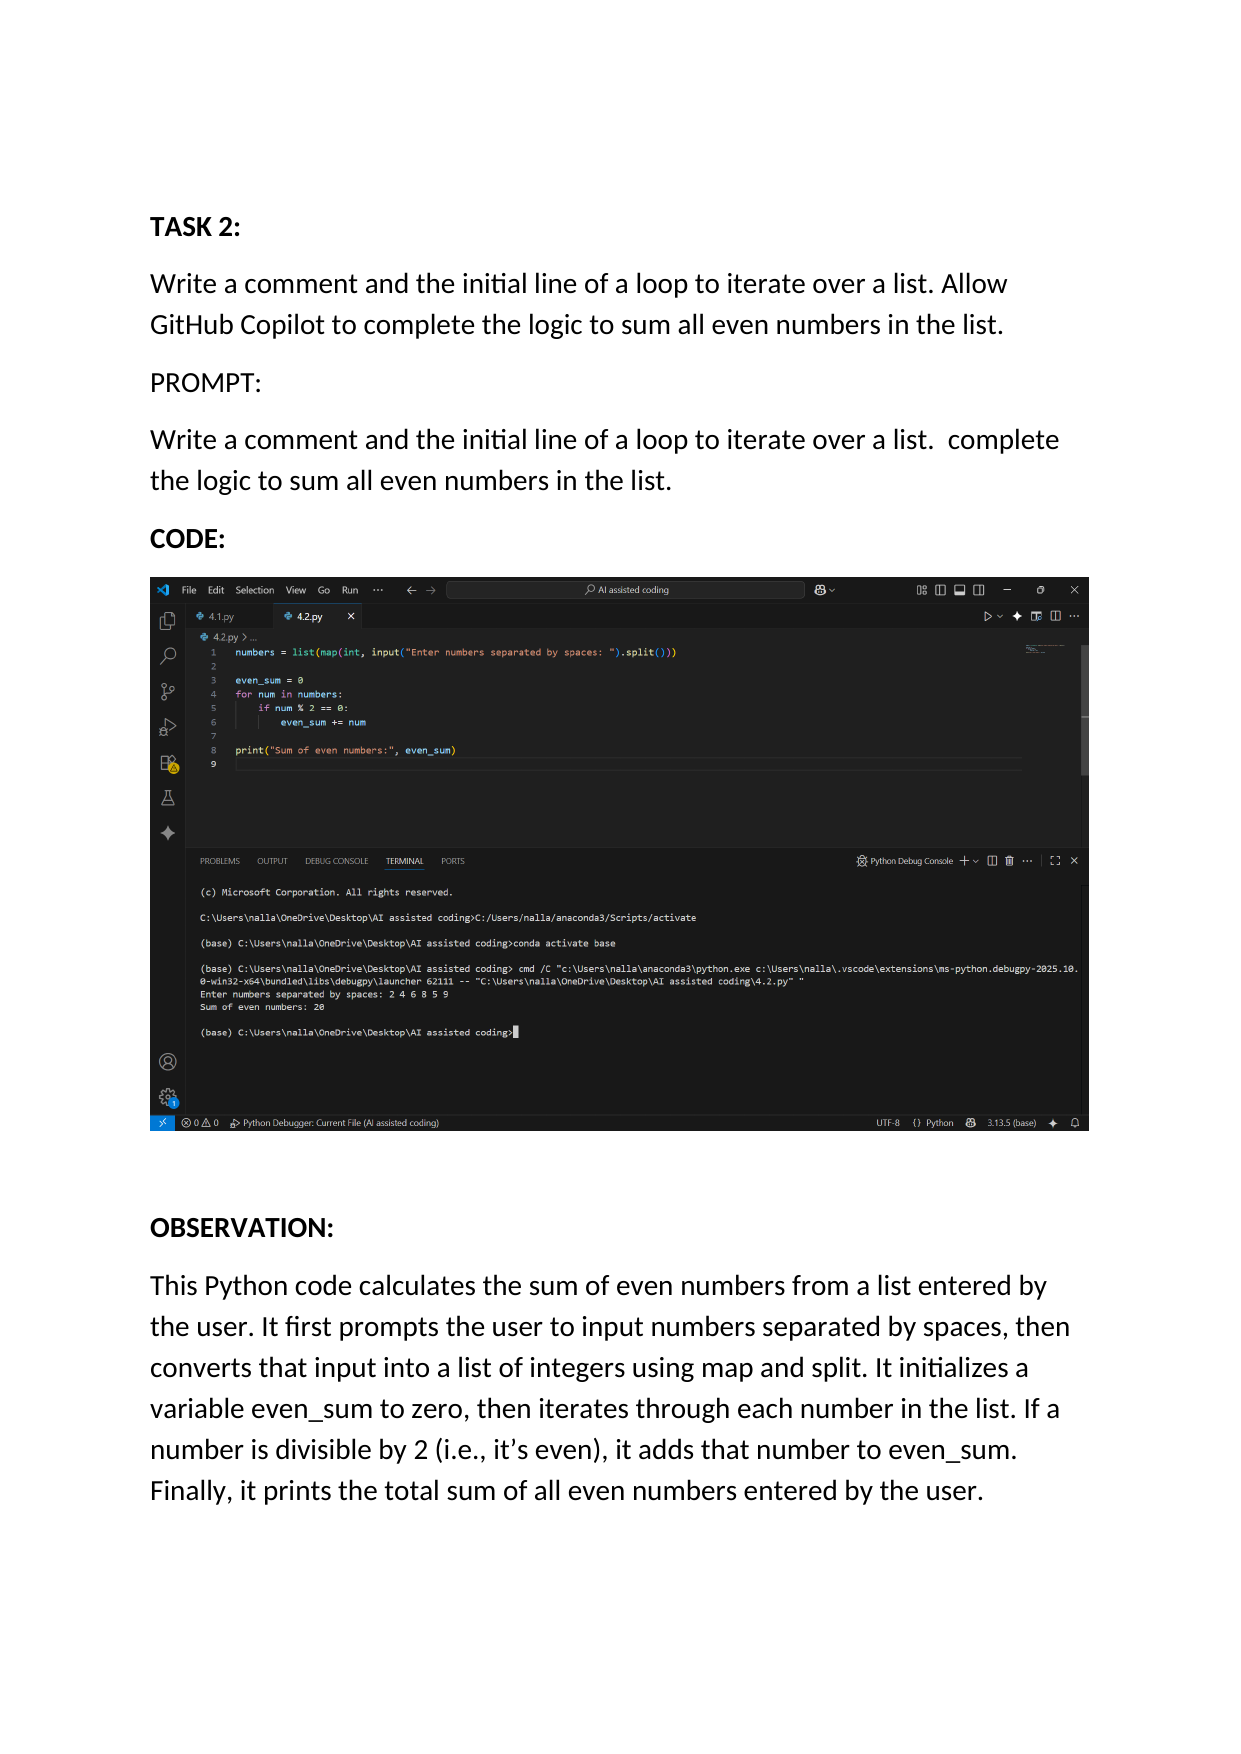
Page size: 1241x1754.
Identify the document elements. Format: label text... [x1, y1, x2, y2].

picture [150, 577, 1089, 1131]
text Write a comment and the initial line of a loop to iterate over a list. Allow GitHub Copilot to complete the logic to sum all even numbers in the list. [150, 265, 1090, 342]
text CODE: [150, 520, 1090, 556]
text PROMPT: [150, 364, 1090, 399]
text Write a comment and the initial line of a loop to iterate over a list. complete the logic to sum all even numbers in the list. [150, 421, 1090, 498]
text TASK 2: [150, 208, 1090, 243]
text OBSERVATION: [150, 1209, 1090, 1245]
text This Python code calculates the sum of even numbers from a list entered by the user. It first prompts the user to input numbers separated by spaces, then converts that input into a list of integers using map and split. It initializes a variable even_sum to zero, then iterates through each number in the list. If a number is divisible by 2 (i.e., it’s even), it adds that number to even_sum. Finally, it prints the total sum of all even numbers entered by the user. [150, 1267, 1090, 1507]
